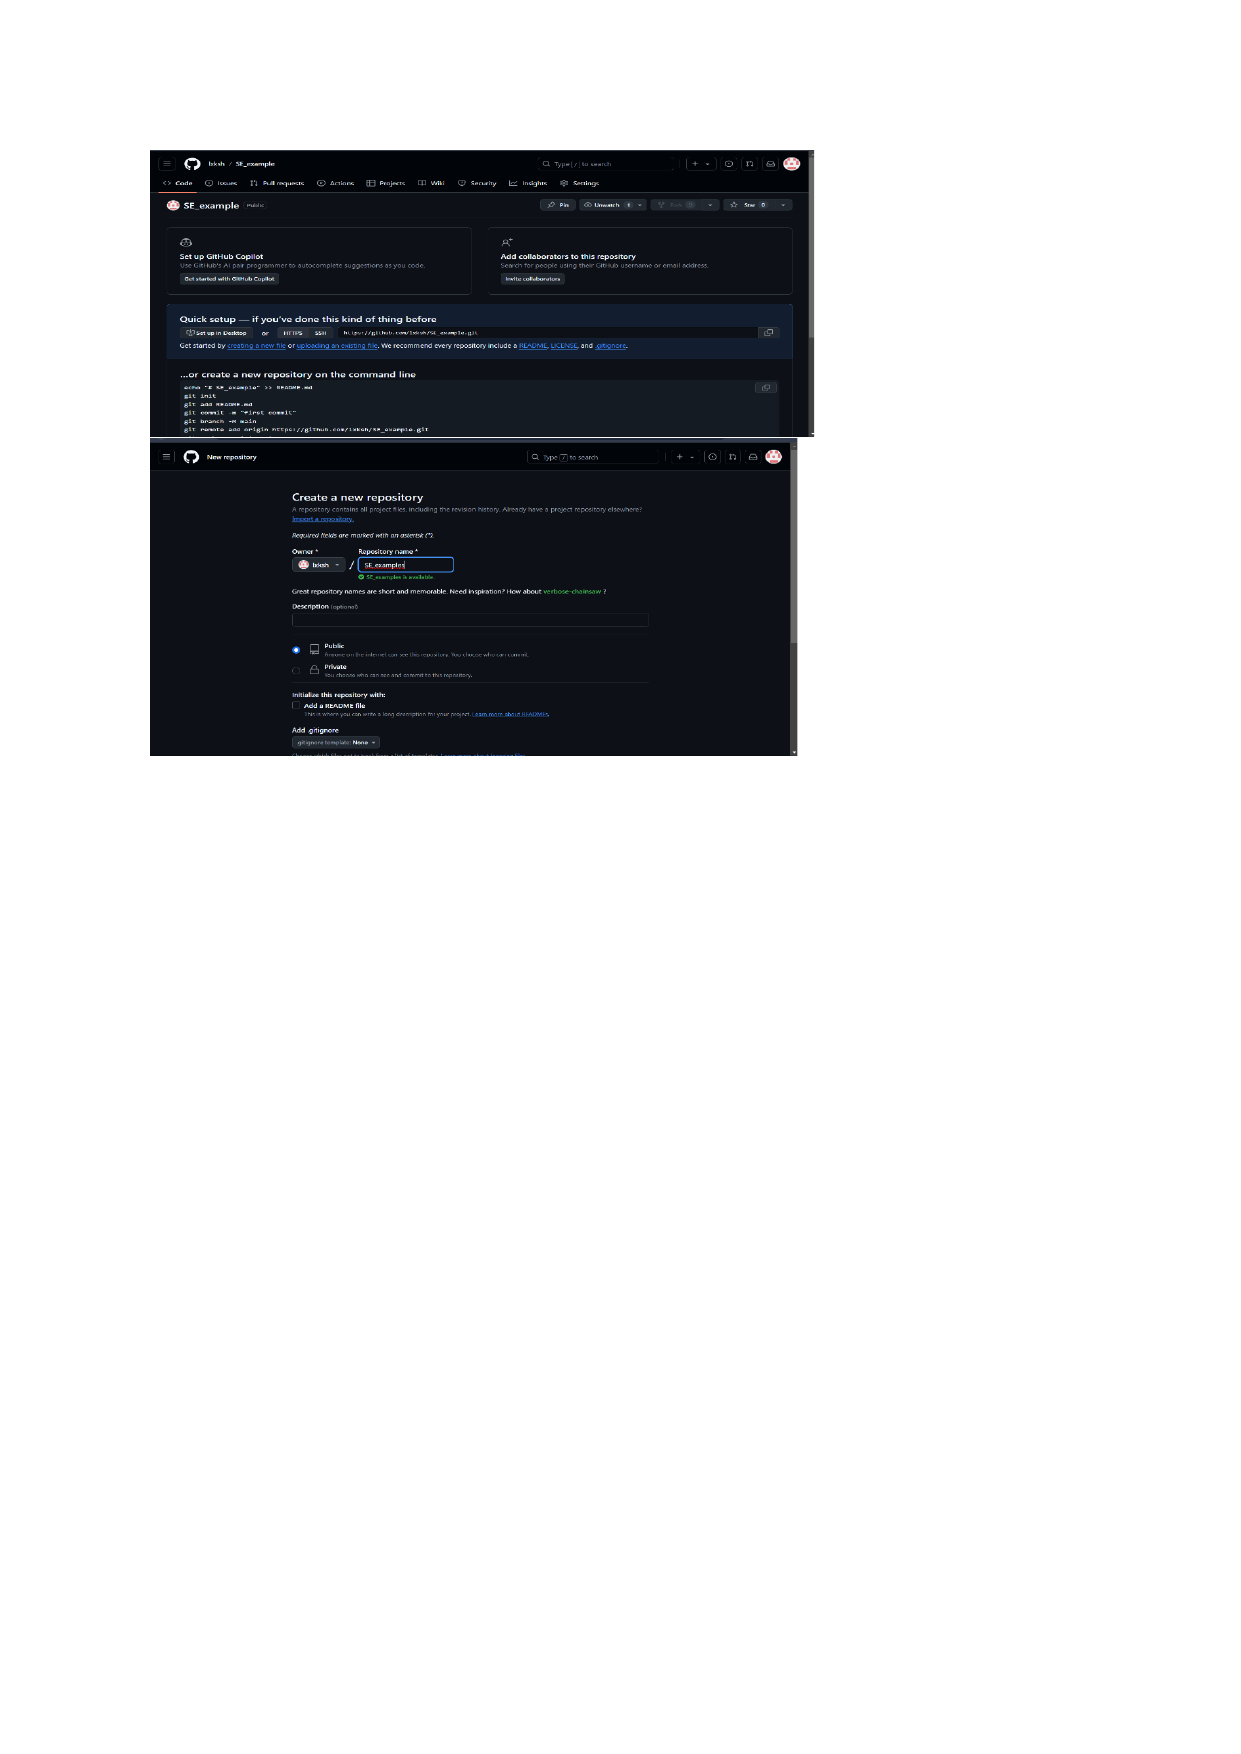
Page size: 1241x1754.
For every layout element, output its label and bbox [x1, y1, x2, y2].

picture [150, 150, 815, 437]
picture [150, 438, 798, 756]
